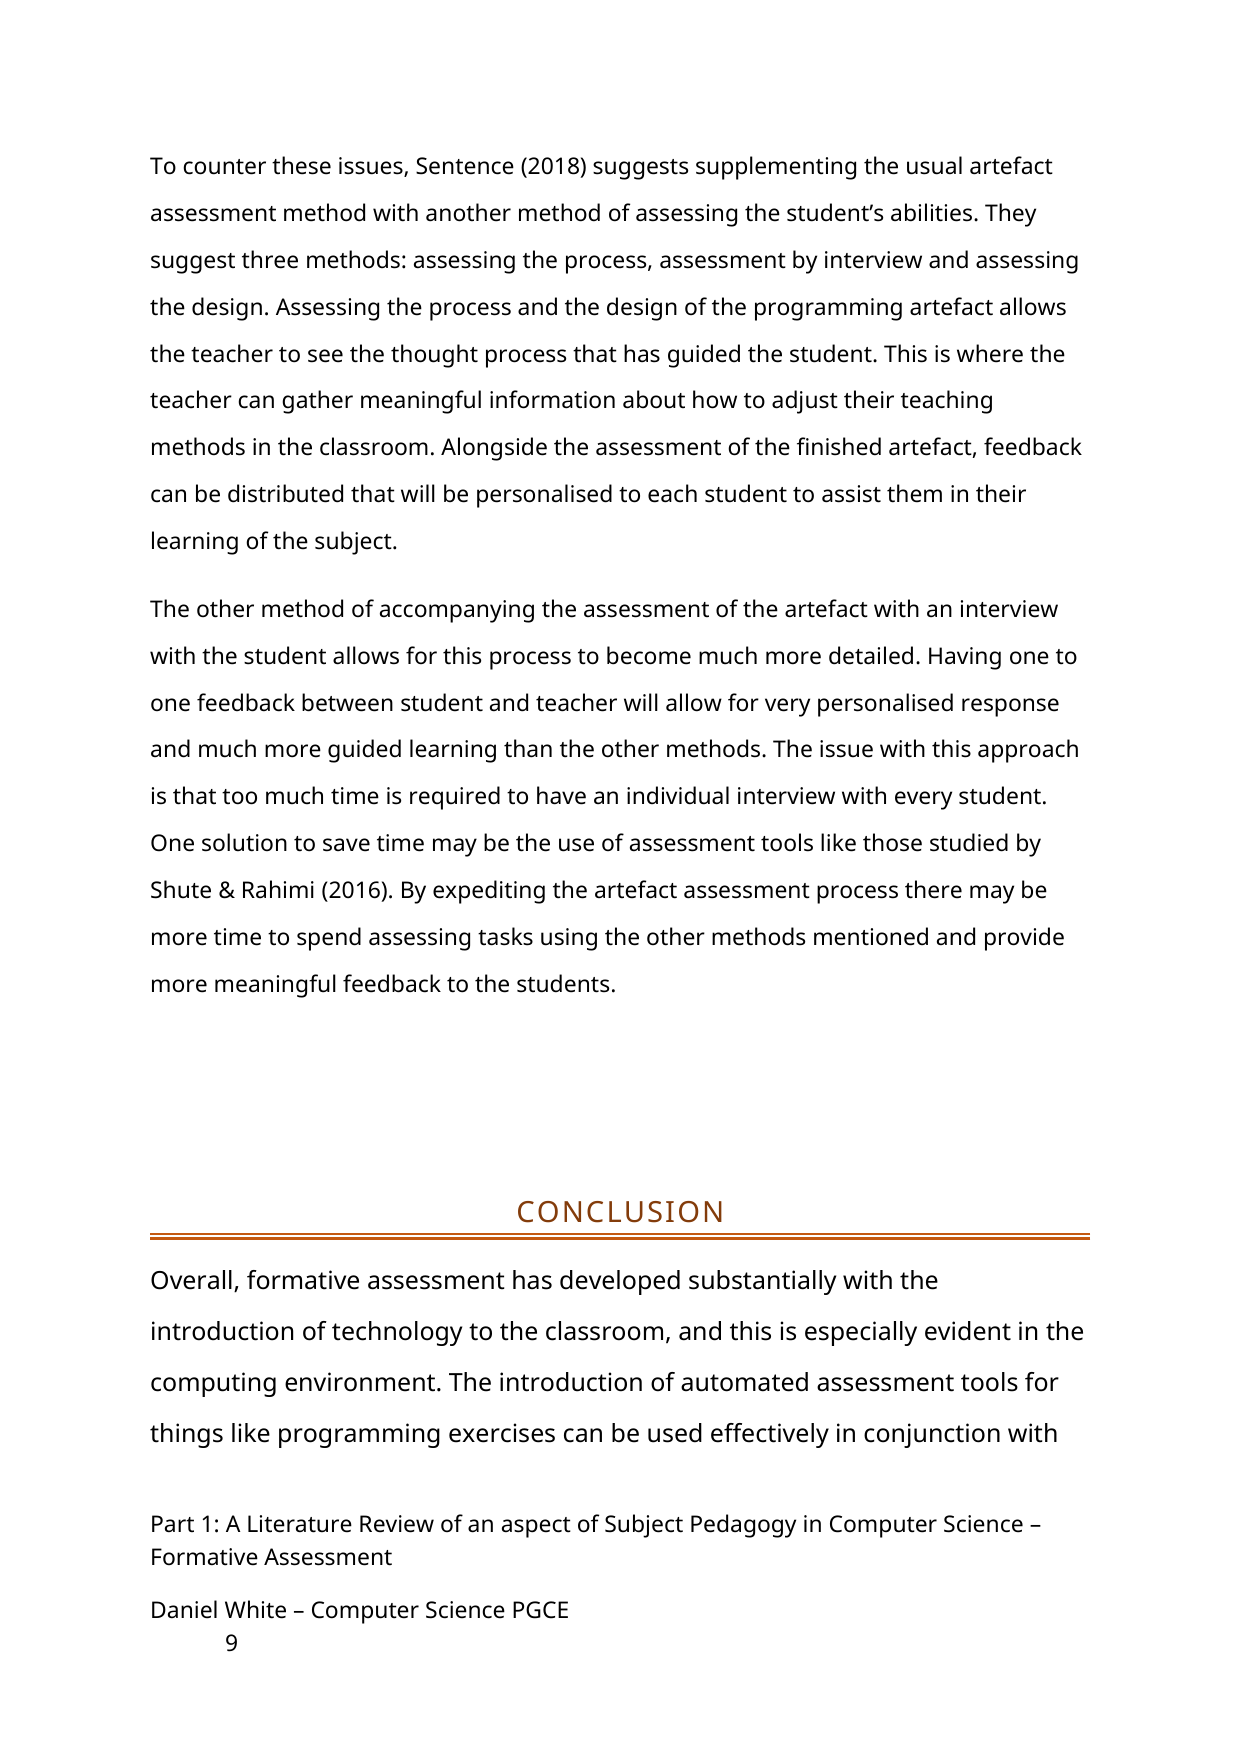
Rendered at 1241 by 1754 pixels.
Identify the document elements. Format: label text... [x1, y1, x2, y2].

subtitle Conclusion [150, 1192, 1090, 1233]
text The other method of accompanying the assessment of the artefact with an interview with the student allows for this process to become much more detailed. Having one to one feedback between student and teacher will allow for very personalised response and much more guided learning than the other methods. The issue with this approach is that too much time is required to have an individual interview with every student. One solution to save time may be the use of assessment tools like those studied by Shute & Rahimi . By expediting the artefact assessment process there may be more time to spend assessing tasks using the other methods mentioned and provide more meaningful feedback to the students. [150, 593, 1090, 999]
